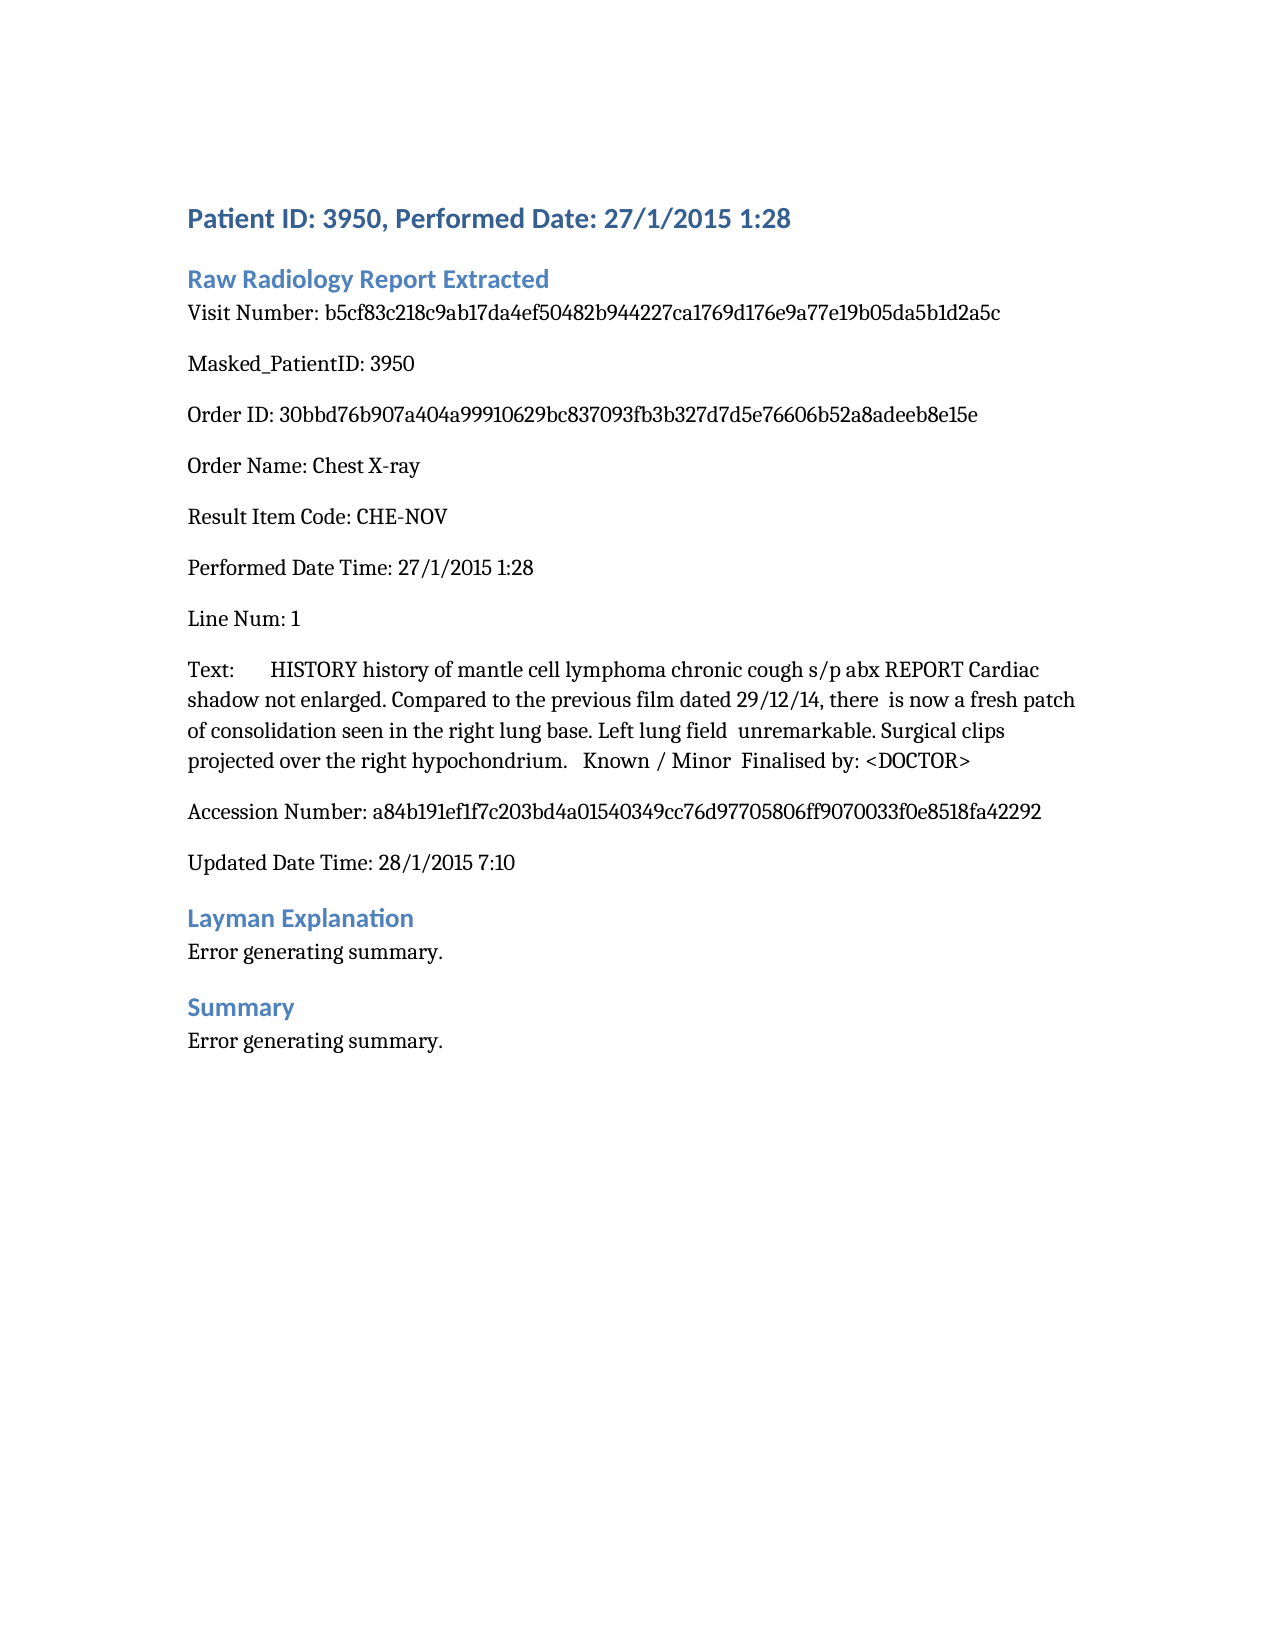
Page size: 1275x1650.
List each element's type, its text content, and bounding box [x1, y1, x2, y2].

text Visit Number: b5cf83c218c9ab17da4ef50482b944227ca1769d176e9a77e19b05da5b1d2a5c [187, 300, 1087, 326]
text Error generating summary. [187, 1028, 1087, 1054]
subtitle Layman Explanation [187, 901, 1087, 934]
text Performed Date Time: 27/1/2015 1:28 [187, 555, 1087, 581]
subtitle Raw Radiology Report Extracted [187, 262, 1087, 295]
text Result Item Code: CHE-NOV [187, 504, 1087, 530]
subtitle Patient ID: 3950, Performed Date: 27/1/2015 1:28 [187, 200, 1087, 236]
subtitle Summary [187, 990, 1087, 1023]
text Line Num: 1 [187, 606, 1087, 632]
text Order Name: Chest X-ray [187, 453, 1087, 479]
text Updated Date Time: 28/1/2015 7:10 [187, 850, 1087, 876]
text Order ID: 30bbd76b907a404a99910629bc837093fb3b327d7d5e76606b52a8adeeb8e15e [187, 402, 1087, 428]
text Accession Number: a84b191ef1f7c203bd4a01540349cc76d97705806ff9070033f0e8518fa42292 [187, 799, 1087, 825]
text Text: HISTORY history of mantle cell lymphoma chronic cough s/p abx REPORT Cardiac shadow not enlarged. Compared to the previous film dated 29/12/14, there is now a fresh patch of consolidation seen in the right lung base. Left lung field unremarkable. Surgical clips projected over the right hypochondrium. Known / Minor Finalised by: <DOCTOR> [187, 657, 1087, 774]
text Error generating summary. [187, 939, 1087, 965]
text Masked_PatientID: 3950 [187, 351, 1087, 377]
